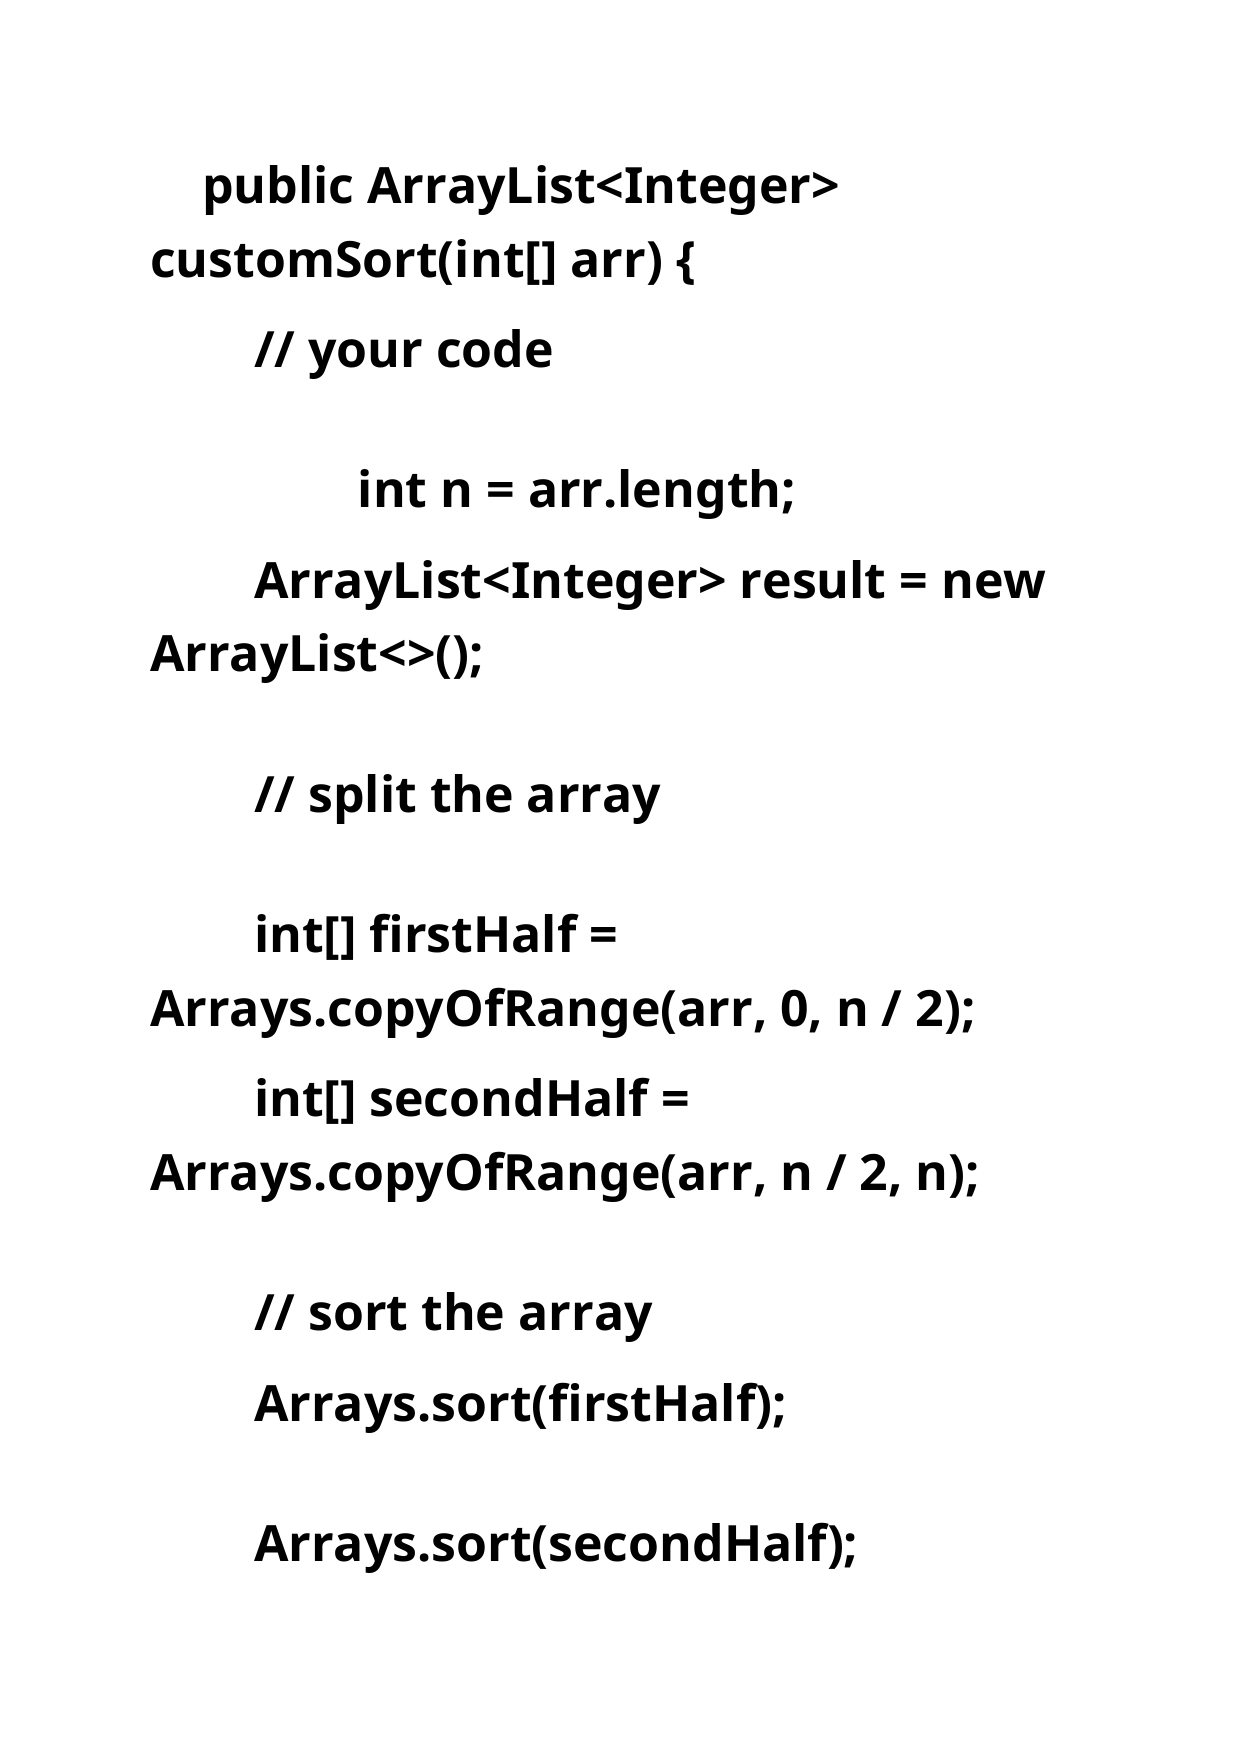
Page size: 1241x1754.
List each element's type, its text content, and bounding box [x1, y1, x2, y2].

text int[] secondHalf = Arrays.copyOfRange(arr, n / 2, n); [150, 1063, 1090, 1205]
text ArrayList<Integer> result = new ArrayList<>(); [150, 544, 1090, 686]
text public ArrayList<Integer> customSort(int[] arr) { [150, 150, 1090, 292]
text // sort the array [150, 1277, 1090, 1345]
text Arrays.sort(firstHalf); [150, 1367, 1090, 1436]
text int n = arr.length; [150, 454, 1090, 522]
text // your code [150, 314, 1090, 382]
text int[] firstHalf = Arrays.copyOfRange(arr, 0, n / 2); [150, 899, 1090, 1041]
text // split the array [150, 759, 1090, 827]
text Arrays.sort(secondHalf); [150, 1508, 1090, 1576]
